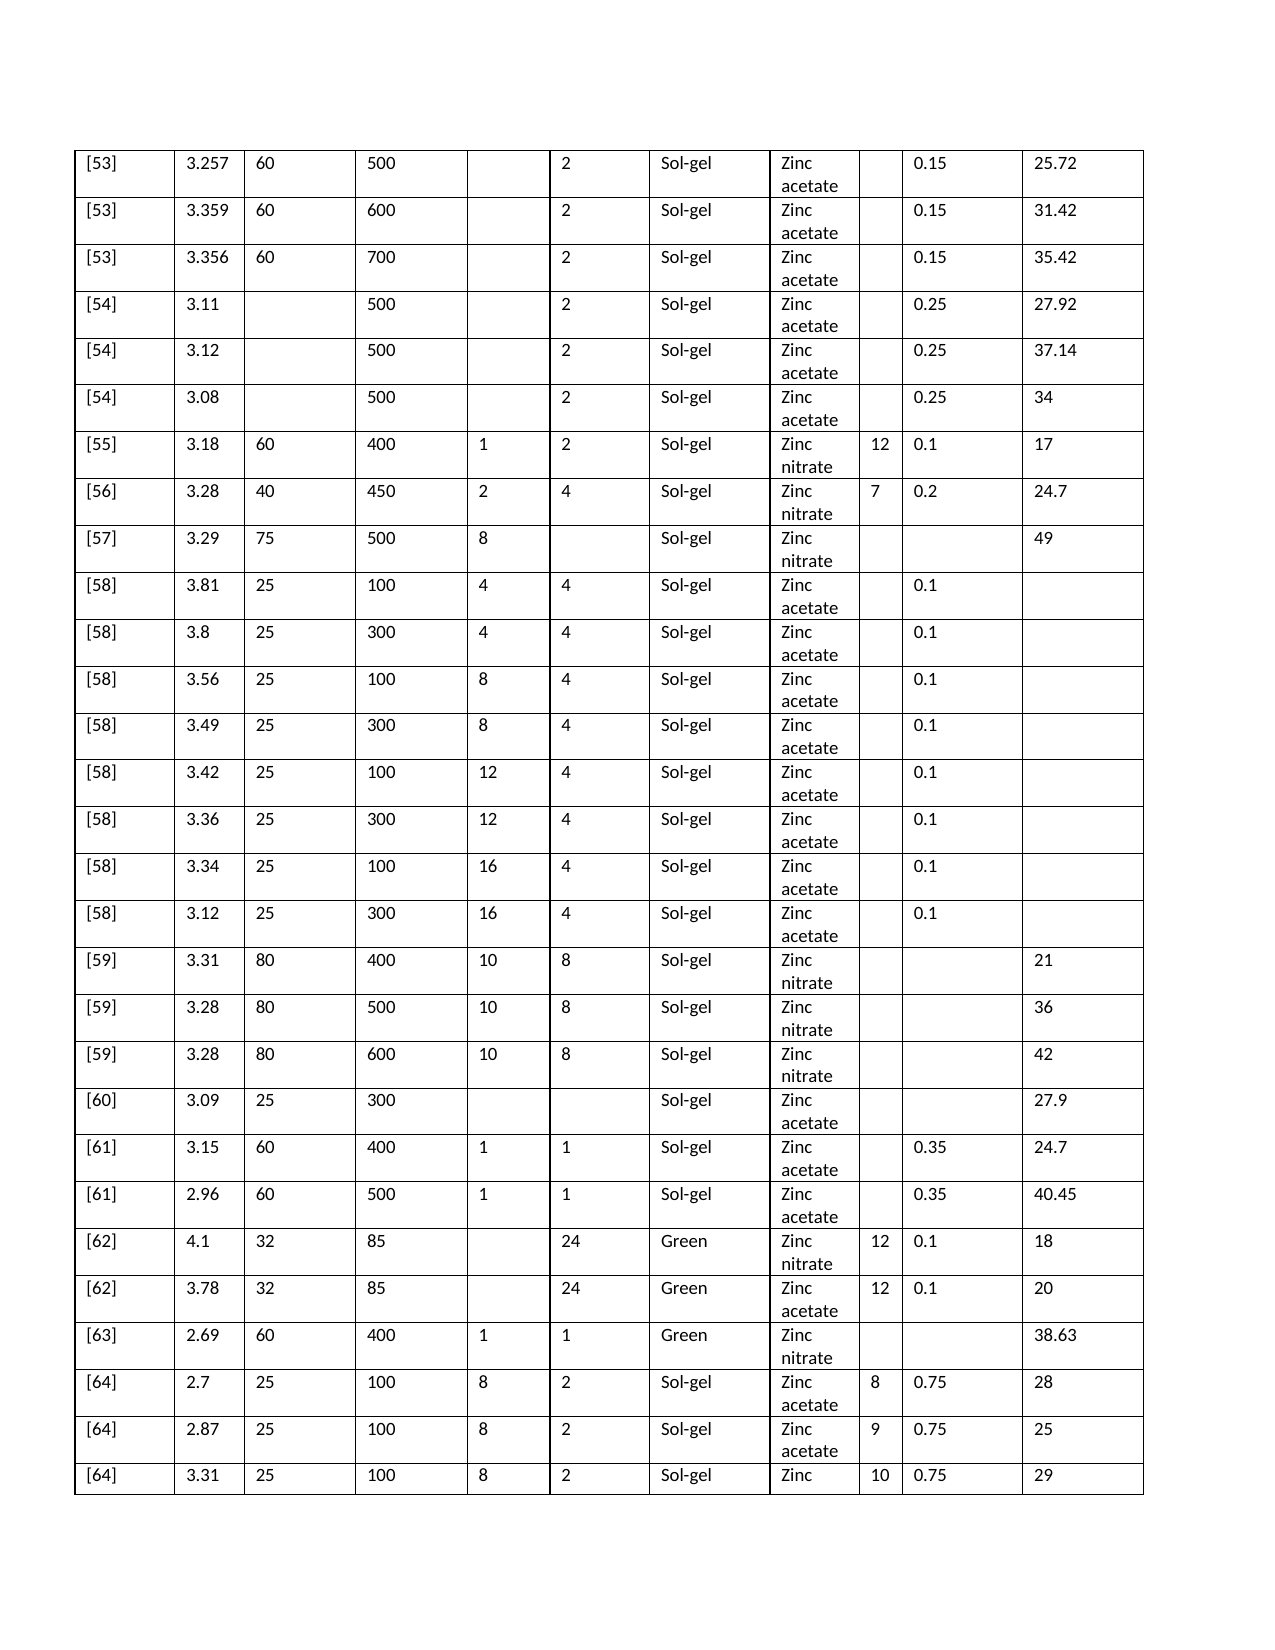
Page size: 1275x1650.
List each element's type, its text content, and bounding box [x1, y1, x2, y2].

table_cell 2 [551, 245, 649, 291]
table_cell [468, 339, 549, 384]
table_cell [860, 901, 902, 947]
table_cell 4.1 [175, 1229, 244, 1275]
table_cell Zinc acetate [771, 292, 859, 337]
table_cell Sol-gel [650, 807, 769, 853]
table_cell [860, 714, 902, 759]
table_cell Sol-gel [650, 526, 769, 572]
table_cell 17 [1023, 432, 1143, 478]
table_cell 2 [551, 292, 649, 337]
table_cell 38.63 [1023, 1323, 1143, 1369]
table_cell 500 [356, 151, 467, 197]
table_cell 0.1 [903, 901, 1022, 947]
table_cell Zinc nitrate [771, 995, 859, 1041]
table_cell 12 [860, 1276, 902, 1322]
table_cell 16 [468, 901, 549, 947]
table_cell 60 [245, 1323, 355, 1369]
table_cell [860, 151, 902, 197]
table_cell 0.1 [903, 714, 1022, 759]
table_cell 25 [245, 1089, 355, 1134]
table_cell [54] [76, 385, 174, 431]
table_cell 0.1 [903, 807, 1022, 853]
table_cell 24 [551, 1229, 649, 1275]
table_cell [1023, 807, 1143, 853]
table_cell 1 [468, 1182, 549, 1228]
table_cell Sol-gel [650, 1417, 769, 1462]
table_cell Sol-gel [650, 1370, 769, 1416]
table_cell 25 [245, 1417, 355, 1462]
table_cell Sol-gel [650, 948, 769, 994]
table_cell 12 [860, 432, 902, 478]
table_cell 3.28 [175, 995, 244, 1041]
table_cell Zinc nitrate [771, 1042, 859, 1087]
table_cell 300 [356, 1089, 467, 1134]
table_cell 0.75 [903, 1417, 1022, 1462]
table_cell [860, 760, 902, 806]
table_cell [53] [76, 198, 174, 244]
table_cell 3.08 [175, 385, 244, 431]
table_cell Sol-gel [650, 339, 769, 384]
table_cell Zinc nitrate [771, 948, 859, 994]
table_cell 8 [468, 1370, 549, 1416]
table_cell Sol-gel [650, 667, 769, 712]
table_cell 700 [356, 245, 467, 291]
table_cell 3.36 [175, 807, 244, 853]
table_cell 25 [245, 620, 355, 666]
table_cell 0.1 [903, 432, 1022, 478]
table_cell 500 [356, 339, 467, 384]
table_cell 60 [245, 432, 355, 478]
table_cell 3.42 [175, 760, 244, 806]
table_cell 0.1 [903, 1276, 1022, 1322]
table_cell 500 [356, 292, 467, 337]
table_cell [60] [76, 1089, 174, 1134]
table_cell 85 [356, 1276, 467, 1322]
table_cell [860, 292, 902, 337]
table_cell Sol-gel [650, 760, 769, 806]
table_cell [1023, 714, 1143, 759]
table_cell [61] [76, 1135, 174, 1181]
table_cell [468, 292, 549, 337]
table_cell [860, 1042, 902, 1087]
table_cell 60 [245, 1135, 355, 1181]
table_cell Sol-gel [650, 1464, 769, 1494]
table_cell 3.31 [175, 948, 244, 994]
table_cell [57] [76, 526, 174, 572]
table_cell Zinc nitrate [771, 1323, 859, 1369]
table_cell 1 [468, 1323, 549, 1369]
table_cell 3.12 [175, 339, 244, 384]
table_cell 8 [551, 1042, 649, 1087]
table_cell 0.15 [903, 245, 1022, 291]
table_cell 3.81 [175, 573, 244, 619]
table_cell 4 [551, 667, 649, 712]
table_cell 2 [468, 479, 549, 525]
table_cell 12 [468, 760, 549, 806]
table_cell Zinc acetate [771, 245, 859, 291]
table_cell 0.1 [903, 854, 1022, 900]
table_cell Zinc acetate [771, 1089, 859, 1134]
table_cell [468, 245, 549, 291]
table_cell 3.356 [175, 245, 244, 291]
table_cell 2 [551, 1370, 649, 1416]
table_cell 1 [551, 1135, 649, 1181]
table_cell 75 [245, 526, 355, 572]
table_cell 25 [245, 1370, 355, 1416]
table_cell 25 [245, 1464, 355, 1494]
table_cell 60 [245, 151, 355, 197]
table_cell Zinc acetate [771, 901, 859, 947]
table_cell 32 [245, 1276, 355, 1322]
table_cell [860, 198, 902, 244]
table_cell [59] [76, 1042, 174, 1087]
table_cell [62] [76, 1229, 174, 1275]
table_cell Zinc acetate [771, 807, 859, 853]
table_cell [860, 667, 902, 712]
table_cell 1 [468, 432, 549, 478]
table_cell 100 [356, 667, 467, 712]
table_cell Zinc acetate [771, 714, 859, 759]
table_cell 49 [1023, 526, 1143, 572]
table_cell 500 [356, 385, 467, 431]
table_cell Zinc nitrate [771, 432, 859, 478]
table_cell 4 [551, 807, 649, 853]
table_cell [860, 1135, 902, 1181]
table_cell [245, 292, 355, 337]
table_cell [860, 245, 902, 291]
table_cell [54] [76, 292, 174, 337]
table_cell 25 [245, 714, 355, 759]
table_cell 60 [245, 1182, 355, 1228]
table_cell [903, 526, 1022, 572]
table_cell Zinc acetate [771, 854, 859, 900]
table_cell 36 [1023, 995, 1143, 1041]
table_cell Zinc acetate [771, 1276, 859, 1322]
table_cell 4 [551, 901, 649, 947]
table_cell 8 [468, 526, 549, 572]
table_cell 60 [245, 198, 355, 244]
table_cell 100 [356, 1464, 467, 1494]
table_cell Zinc acetate [771, 385, 859, 431]
table_cell 2.7 [175, 1370, 244, 1416]
table_cell [860, 1323, 902, 1369]
table_cell Sol-gel [650, 245, 769, 291]
table_cell [59] [76, 995, 174, 1041]
table_cell 4 [551, 760, 649, 806]
table_cell 400 [356, 1323, 467, 1369]
table_cell 24.7 [1023, 479, 1143, 525]
table_cell [59] [76, 948, 174, 994]
table_cell 21 [1023, 948, 1143, 994]
table_cell [64] [76, 1417, 174, 1462]
table_cell [55] [76, 432, 174, 478]
table_cell Zinc acetate [771, 620, 859, 666]
table_cell [1023, 901, 1143, 947]
table_cell Sol-gel [650, 198, 769, 244]
table_cell 0.35 [903, 1182, 1022, 1228]
table_cell 80 [245, 948, 355, 994]
table_cell 2.69 [175, 1323, 244, 1369]
table_cell 0.75 [903, 1370, 1022, 1416]
table_cell [1023, 760, 1143, 806]
table_cell [860, 1089, 902, 1134]
table_cell [1023, 667, 1143, 712]
table_cell [58] [76, 807, 174, 853]
table_cell [468, 1229, 549, 1275]
table_cell Sol-gel [650, 620, 769, 666]
table_cell [468, 1276, 549, 1322]
table_cell 0.75 [903, 1464, 1022, 1494]
table_cell 12 [860, 1229, 902, 1275]
table_cell 4 [551, 620, 649, 666]
table_cell 500 [356, 995, 467, 1041]
table_cell Sol-gel [650, 1042, 769, 1087]
table_cell [860, 339, 902, 384]
table_cell 10 [860, 1464, 902, 1494]
table_cell 27.9 [1023, 1089, 1143, 1134]
table_cell 29 [1023, 1464, 1143, 1494]
table_cell 24 [551, 1276, 649, 1322]
table_cell 8 [551, 995, 649, 1041]
table_cell 600 [356, 198, 467, 244]
table_cell 2 [551, 198, 649, 244]
table_cell [551, 526, 649, 572]
table_cell [53] [76, 151, 174, 197]
table_cell [61] [76, 1182, 174, 1228]
table_cell [62] [76, 1276, 174, 1322]
table_cell 3.56 [175, 667, 244, 712]
table_cell [58] [76, 714, 174, 759]
table_cell [58] [76, 667, 174, 712]
table_cell 18 [1023, 1229, 1143, 1275]
table_cell [53] [76, 245, 174, 291]
table_cell 31.42 [1023, 198, 1143, 244]
table_cell Zinc acetate [771, 760, 859, 806]
table_cell Sol-gel [650, 385, 769, 431]
table_cell [468, 198, 549, 244]
table_cell [58] [76, 854, 174, 900]
table_cell 8 [860, 1370, 902, 1416]
table_cell 0.15 [903, 198, 1022, 244]
table_cell 0.1 [903, 573, 1022, 619]
table_cell 3.09 [175, 1089, 244, 1134]
table_cell 100 [356, 1370, 467, 1416]
table_cell 2 [551, 1417, 649, 1462]
table_cell Zinc acetate [771, 573, 859, 619]
table_cell 42 [1023, 1042, 1143, 1087]
table_cell 100 [356, 1417, 467, 1462]
table_cell 3.12 [175, 901, 244, 947]
table_cell 3.31 [175, 1464, 244, 1494]
table_cell 1 [551, 1323, 649, 1369]
table_cell 300 [356, 901, 467, 947]
table_cell [903, 995, 1022, 1041]
table_cell 500 [356, 526, 467, 572]
table_cell 3.78 [175, 1276, 244, 1322]
table_cell Sol-gel [650, 1135, 769, 1181]
table_cell 0.15 [903, 151, 1022, 197]
table_cell 100 [356, 854, 467, 900]
table_cell Sol-gel [650, 995, 769, 1041]
table_cell Zinc acetate [771, 151, 859, 197]
table_cell Sol-gel [650, 714, 769, 759]
table_cell 8 [551, 948, 649, 994]
table_cell Sol-gel [650, 854, 769, 900]
table_cell [1023, 620, 1143, 666]
table_cell 7 [860, 479, 902, 525]
table_cell [64] [76, 1370, 174, 1416]
table_cell 80 [245, 995, 355, 1041]
table_cell [860, 807, 902, 853]
table_cell 4 [468, 573, 549, 619]
table_cell 0.25 [903, 339, 1022, 384]
table_cell 3.257 [175, 151, 244, 197]
table_cell 0.35 [903, 1135, 1022, 1181]
table_cell 28 [1023, 1370, 1143, 1416]
table_cell 25 [1023, 1417, 1143, 1462]
table_cell 2 [551, 432, 649, 478]
table_cell 0.1 [903, 620, 1022, 666]
table_cell [860, 620, 902, 666]
table_cell 85 [356, 1229, 467, 1275]
table_cell 600 [356, 1042, 467, 1087]
table_cell 2 [551, 151, 649, 197]
table_cell 8 [468, 667, 549, 712]
table_cell [1023, 573, 1143, 619]
table_cell 0.1 [903, 760, 1022, 806]
table_cell [58] [76, 620, 174, 666]
table_cell 400 [356, 948, 467, 994]
table_cell Zinc acetate [771, 1182, 859, 1228]
table_cell 0.25 [903, 385, 1022, 431]
table_cell [468, 385, 549, 431]
table_cell Sol-gel [650, 573, 769, 619]
table_cell 8 [468, 1417, 549, 1462]
table_cell 2.87 [175, 1417, 244, 1462]
table_cell Zinc acetate [771, 198, 859, 244]
table_cell 3.34 [175, 854, 244, 900]
table_cell 3.15 [175, 1135, 244, 1181]
table_cell [903, 1089, 1022, 1134]
table_cell [1023, 854, 1143, 900]
table_cell 2 [551, 385, 649, 431]
table_cell 4 [468, 620, 549, 666]
table_cell 34 [1023, 385, 1143, 431]
table_cell 2 [551, 1464, 649, 1494]
table_cell [903, 948, 1022, 994]
table_cell 3.11 [175, 292, 244, 337]
table_cell [903, 1323, 1022, 1369]
table_cell 27.92 [1023, 292, 1143, 337]
table_cell 25 [245, 760, 355, 806]
table_cell 300 [356, 714, 467, 759]
table_cell 37.14 [1023, 339, 1143, 384]
table_cell 450 [356, 479, 467, 525]
table_cell 24.7 [1023, 1135, 1143, 1181]
table_cell Zinc acetate [771, 667, 859, 712]
table_cell 4 [551, 573, 649, 619]
table_cell [58] [76, 760, 174, 806]
table_cell 40 [245, 479, 355, 525]
table_cell [551, 1089, 649, 1134]
table_cell 0.2 [903, 479, 1022, 525]
table_cell 10 [468, 995, 549, 1041]
table_cell 300 [356, 807, 467, 853]
table_cell 10 [468, 948, 549, 994]
table_cell [468, 1089, 549, 1134]
table_cell 25.72 [1023, 151, 1143, 197]
table_cell 100 [356, 760, 467, 806]
table_cell 0.1 [903, 667, 1022, 712]
table_cell 3.18 [175, 432, 244, 478]
table_cell [860, 385, 902, 431]
table_cell Zinc acetate [771, 1370, 859, 1416]
table_cell 40.45 [1023, 1182, 1143, 1228]
table_cell 25 [245, 901, 355, 947]
table_cell 25 [245, 807, 355, 853]
table_cell 3.49 [175, 714, 244, 759]
table_cell [860, 948, 902, 994]
table_cell 8 [468, 1464, 549, 1494]
table_cell [54] [76, 339, 174, 384]
table_cell 1 [468, 1135, 549, 1181]
table_cell [56] [76, 479, 174, 525]
table_cell Green [650, 1276, 769, 1322]
table_cell Sol-gel [650, 432, 769, 478]
table_cell 32 [245, 1229, 355, 1275]
table_cell [245, 385, 355, 431]
table_cell [468, 151, 549, 197]
table_cell 0.25 [903, 292, 1022, 337]
table_cell Green [650, 1323, 769, 1369]
table_cell [860, 573, 902, 619]
table_cell 4 [551, 854, 649, 900]
table_cell Zinc acetate [771, 1464, 859, 1494]
table_cell 0.1 [903, 1229, 1022, 1275]
table_cell 500 [356, 1182, 467, 1228]
table_cell 400 [356, 1135, 467, 1181]
table_cell [245, 339, 355, 384]
table_cell [860, 526, 902, 572]
table_cell [860, 854, 902, 900]
table_cell [63] [76, 1323, 174, 1369]
table_cell 3.28 [175, 1042, 244, 1087]
table_cell 80 [245, 1042, 355, 1087]
table_cell Green [650, 1229, 769, 1275]
table_cell 100 [356, 573, 467, 619]
table_cell 3.8 [175, 620, 244, 666]
table_cell 300 [356, 620, 467, 666]
table_cell 9 [860, 1417, 902, 1462]
table_cell 25 [245, 667, 355, 712]
table_cell Sol-gel [650, 1089, 769, 1134]
table_cell 3.359 [175, 198, 244, 244]
table_cell 3.29 [175, 526, 244, 572]
table_cell 400 [356, 432, 467, 478]
table_cell 3.28 [175, 479, 244, 525]
table_cell Zinc nitrate [771, 479, 859, 525]
table_cell Zinc acetate [771, 339, 859, 384]
table_cell 35.42 [1023, 245, 1143, 291]
table_cell Zinc acetate [771, 1135, 859, 1181]
table_cell [64] [76, 1464, 174, 1494]
table_cell 16 [468, 854, 549, 900]
table_cell 2.96 [175, 1182, 244, 1228]
table_cell 20 [1023, 1276, 1143, 1322]
table_cell 4 [551, 479, 649, 525]
table_cell Sol-gel [650, 901, 769, 947]
table_cell [58] [76, 573, 174, 619]
table_cell Sol-gel [650, 1182, 769, 1228]
table_cell [860, 1182, 902, 1228]
table_cell [58] [76, 901, 174, 947]
table_cell 1 [551, 1182, 649, 1228]
table_cell 25 [245, 854, 355, 900]
table_cell Zinc nitrate [771, 526, 859, 572]
table_cell 60 [245, 245, 355, 291]
table_cell 25 [245, 573, 355, 619]
table_cell Zinc nitrate [771, 1229, 859, 1275]
table_cell Sol-gel [650, 479, 769, 525]
table_cell 12 [468, 807, 549, 853]
table_cell Sol-gel [650, 292, 769, 337]
table_cell 10 [468, 1042, 549, 1087]
table_cell 2 [551, 339, 649, 384]
table_cell Sol-gel [650, 151, 769, 197]
table_cell 8 [468, 714, 549, 759]
table_cell [860, 995, 902, 1041]
table_cell Zinc acetate [771, 1417, 859, 1462]
table_cell 4 [551, 714, 649, 759]
table_cell [903, 1042, 1022, 1087]
